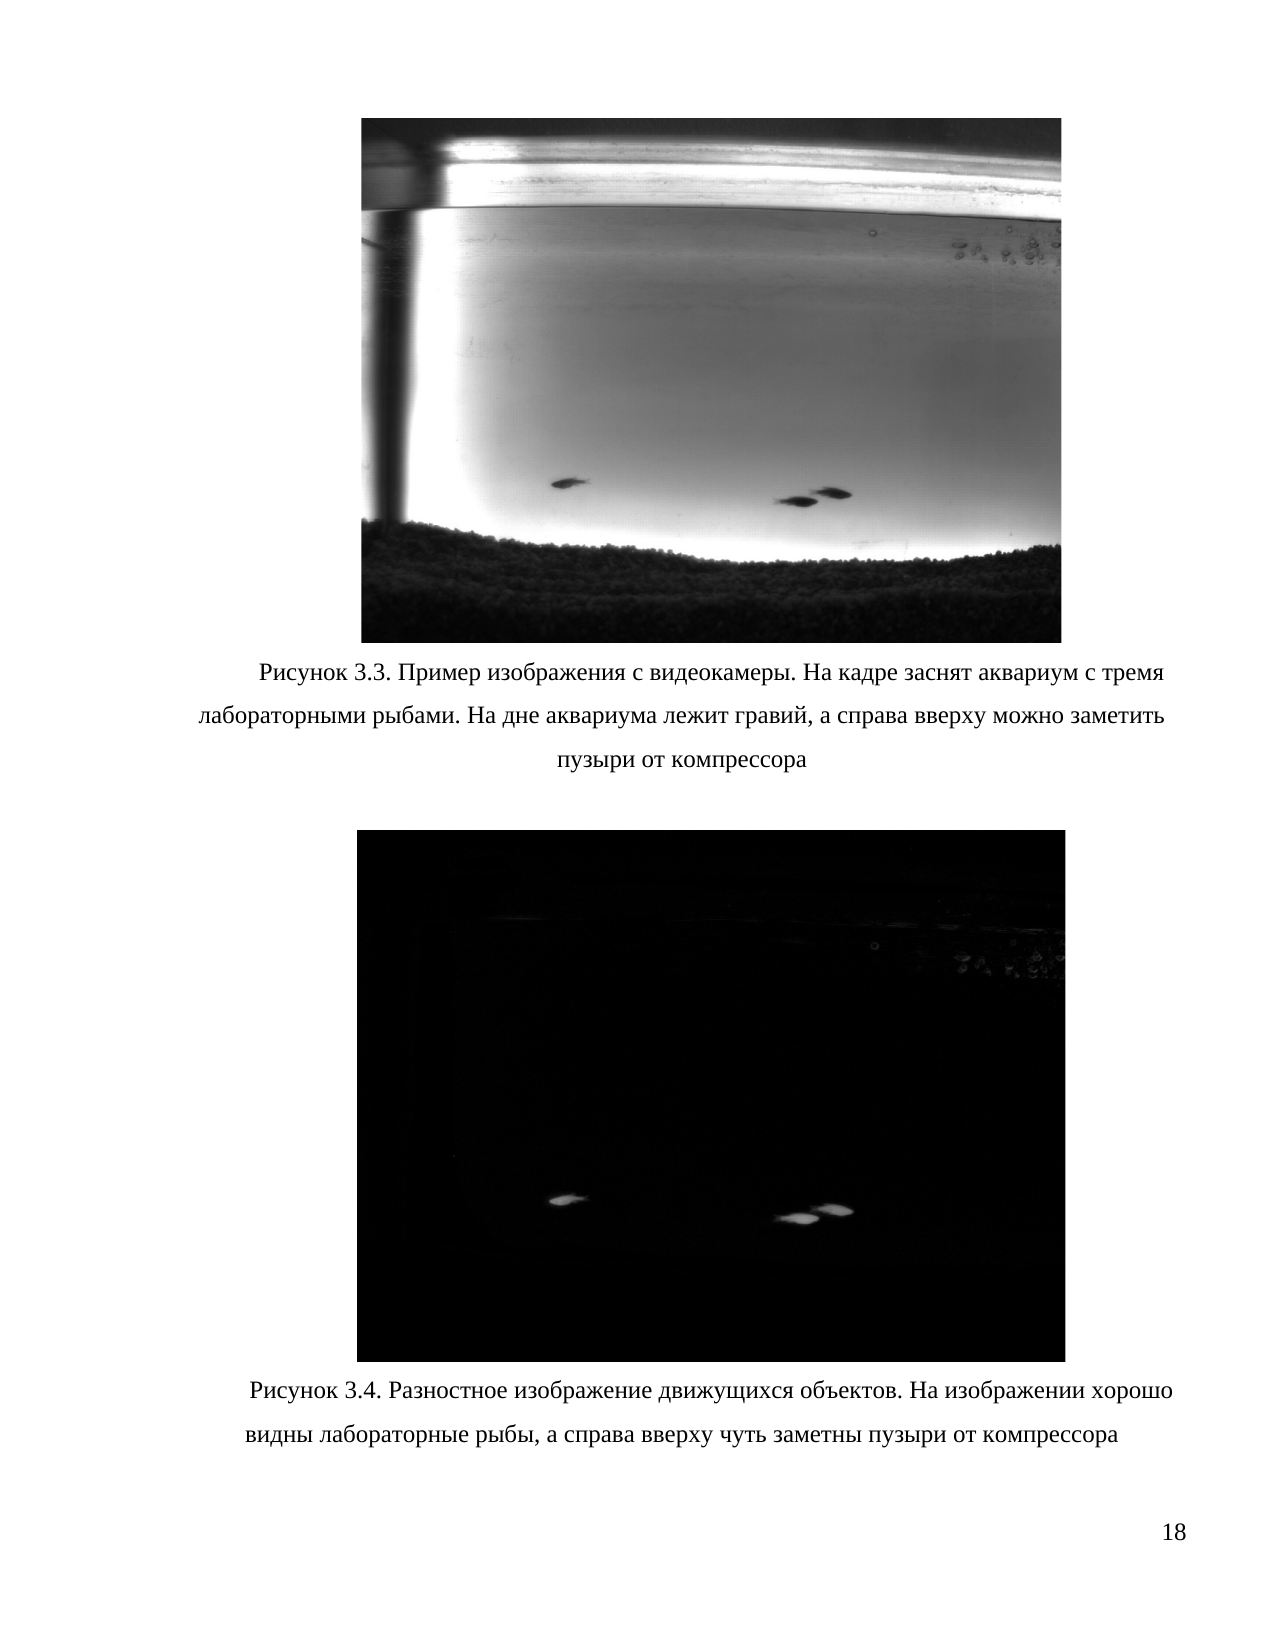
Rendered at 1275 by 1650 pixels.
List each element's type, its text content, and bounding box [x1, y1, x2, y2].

text Рисунок 3.3. Пример изображения с видеокамеры. На кадре заснят аквариум с тремя лабораторными рыбами. На дне аквариума лежит гравий, а справа вверху можно заметить пузыри от компрессора [177, 657, 1186, 772]
text Рисунок 3.4. Разностное изображение движущихся объектов. На изображении хорошо видны лабораторные рыбы, а справа вверху чуть заметны пузыри от компрессора [177, 1376, 1186, 1447]
picture [357, 830, 1066, 1362]
picture [361, 118, 1062, 643]
